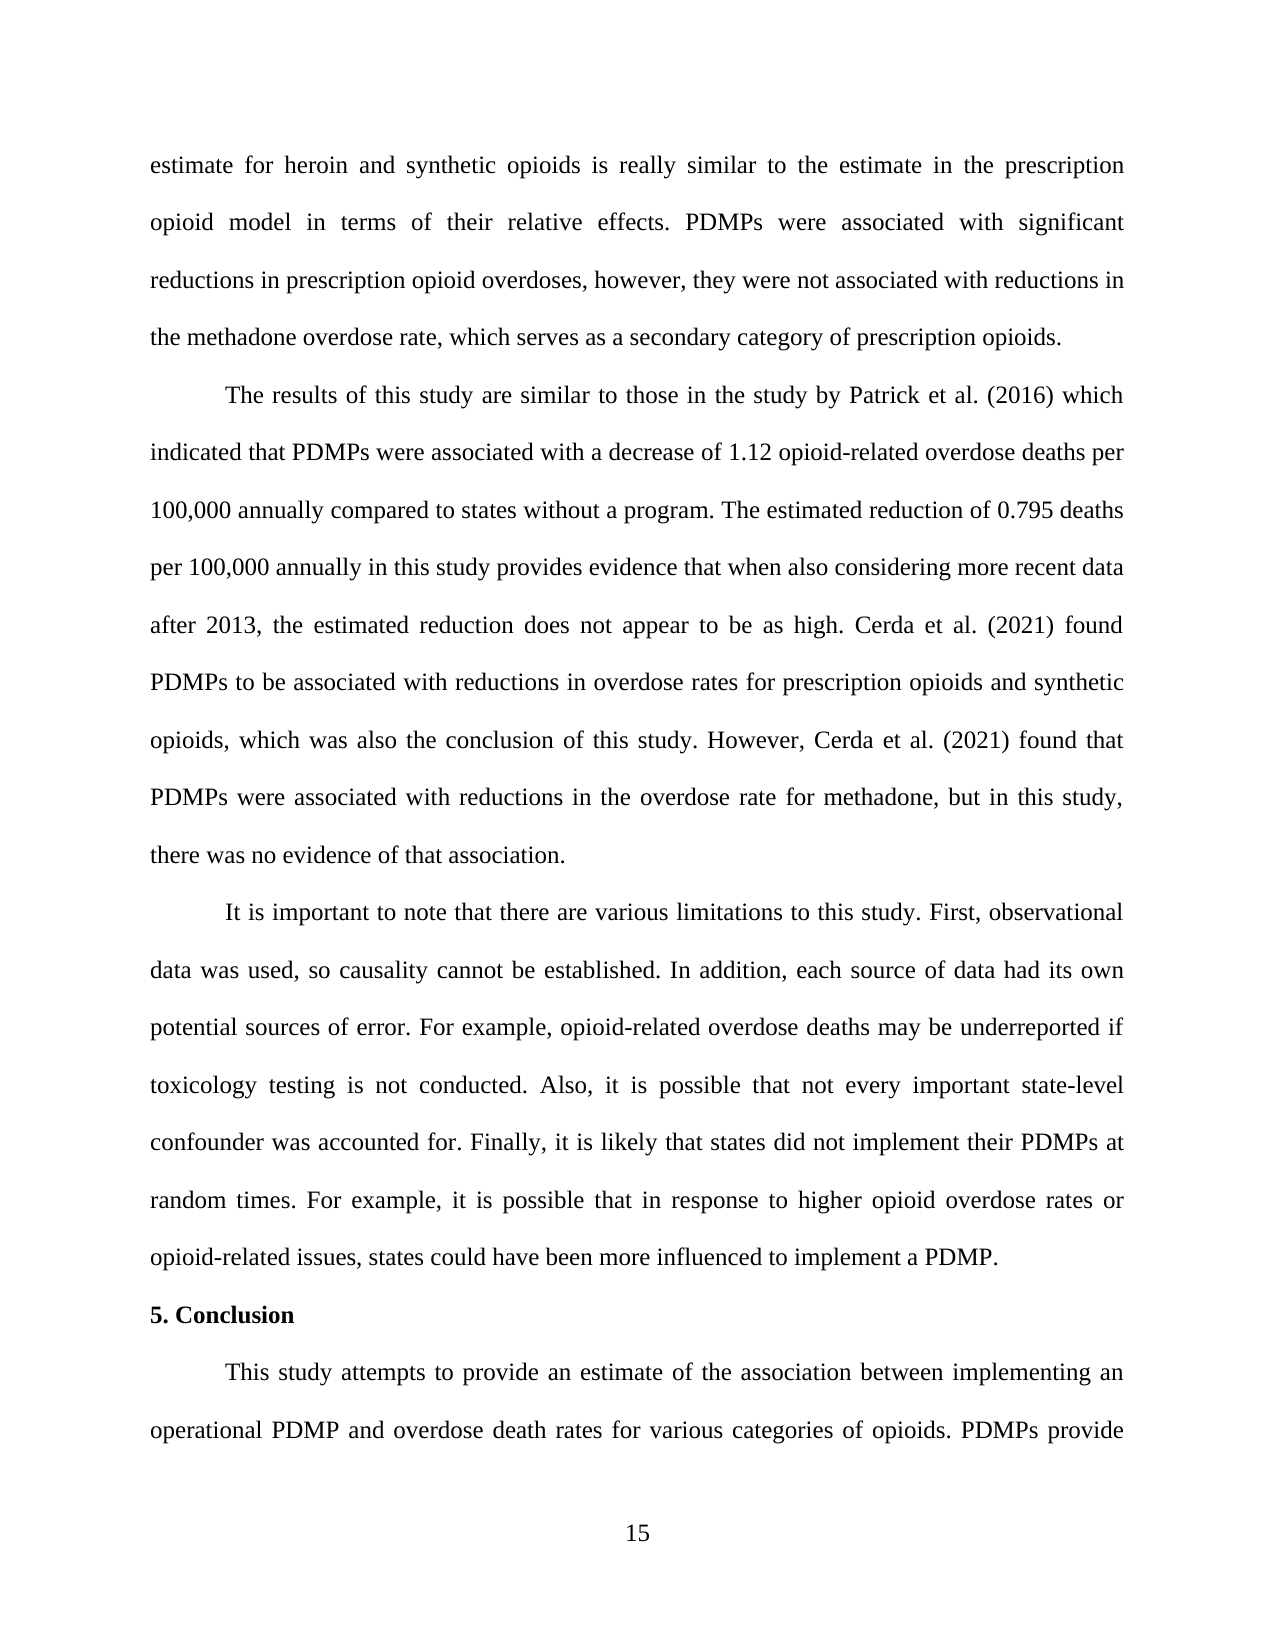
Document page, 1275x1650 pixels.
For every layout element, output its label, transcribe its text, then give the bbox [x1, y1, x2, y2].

text The results of this study are similar to those in the study by Patrick et al. (2016) which indicated that PDMPs were associated with a decrease of 1.12 opioid-related overdose deaths per 100,000 annually compared to states without a program. The estimated reduction of 0.795 deaths per 100,000 annually in this study provides evidence that when also considering more recent data after 2013, the estimated reduction does not appear to be as high. Cerda et al. (2021) found PDMPs to be associated with reductions in overdose rates for prescription opioids and synthetic opioids, which was also the conclusion of this study. However, Cerda et al. (2021) found that PDMPs were associated with reductions in the overdose rate for methadone, but in this study, there was no evidence of that association. [150, 380, 1125, 869]
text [150, 1357, 1125, 1444]
text It is important to note that there are various limitations to this study. First, observational data was used, so causality cannot be established. In addition, each source of data had its own potential sources of error. For example, opioid-related overdose deaths may be underreported if toxicology testing is not conducted. Also, it is possible that not every important state-level confounder was accounted for. Finally, it is likely that states did not implement their PDMPs at random times. For example, it is possible that in response to higher opioid overdose rates or opioid-related issues, states could have been more influenced to implement a PDMP. [150, 897, 1125, 1271]
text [150, 150, 1125, 351]
text 5. Conclusion [150, 1300, 1125, 1329]
